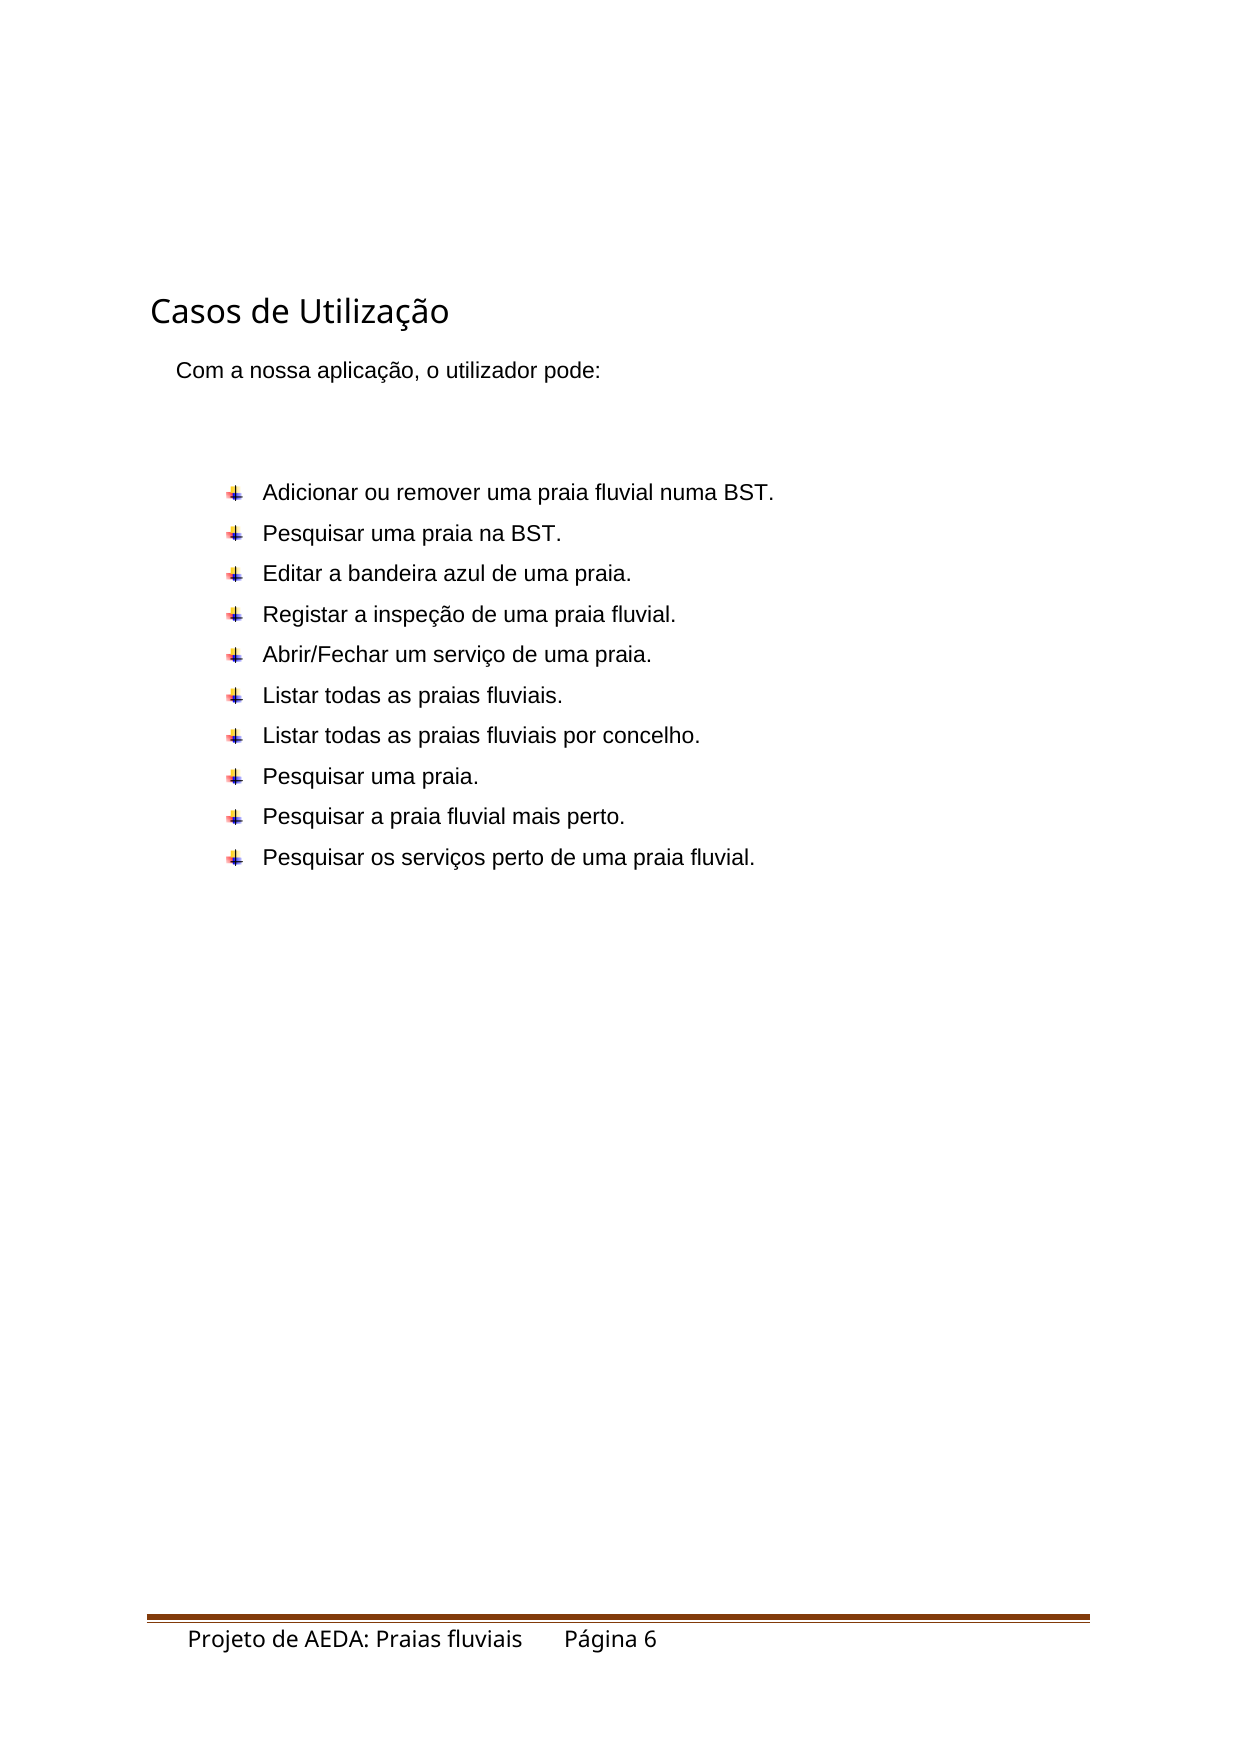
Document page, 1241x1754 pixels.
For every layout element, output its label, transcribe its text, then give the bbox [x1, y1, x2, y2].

list Pesquisar a praia fluvial mais perto. [225, 803, 1090, 829]
list Adicionar ou remover uma praia fluvial numa BST. [225, 479, 1090, 505]
picture [226, 565, 243, 582]
list Listar todas as praias fluviais por concelho. [225, 722, 1090, 748]
list Abrir/Fechar um serviço de uma praia. [225, 641, 1090, 667]
text Casos de Utilização [150, 288, 1090, 334]
text Com a nossa aplicação, o utilizador pode: [150, 357, 1090, 384]
picture [226, 727, 243, 744]
picture [226, 484, 243, 501]
picture [226, 686, 243, 704]
list Pesquisar os serviços perto de uma praia fluvial. [225, 844, 1090, 870]
picture [226, 524, 243, 541]
list Editar a bandeira azul de uma praia. [225, 560, 1090, 586]
list Pesquisar uma praia. [225, 763, 1090, 789]
picture [226, 605, 243, 622]
list Listar todas as praias fluviais. [225, 682, 1090, 708]
picture [226, 848, 243, 866]
picture [226, 767, 243, 785]
picture [226, 808, 243, 825]
picture [226, 646, 243, 663]
list Registar a inspeção de uma praia fluvial. [225, 601, 1090, 627]
list Pesquisar uma praia na BST. [225, 519, 1090, 546]
